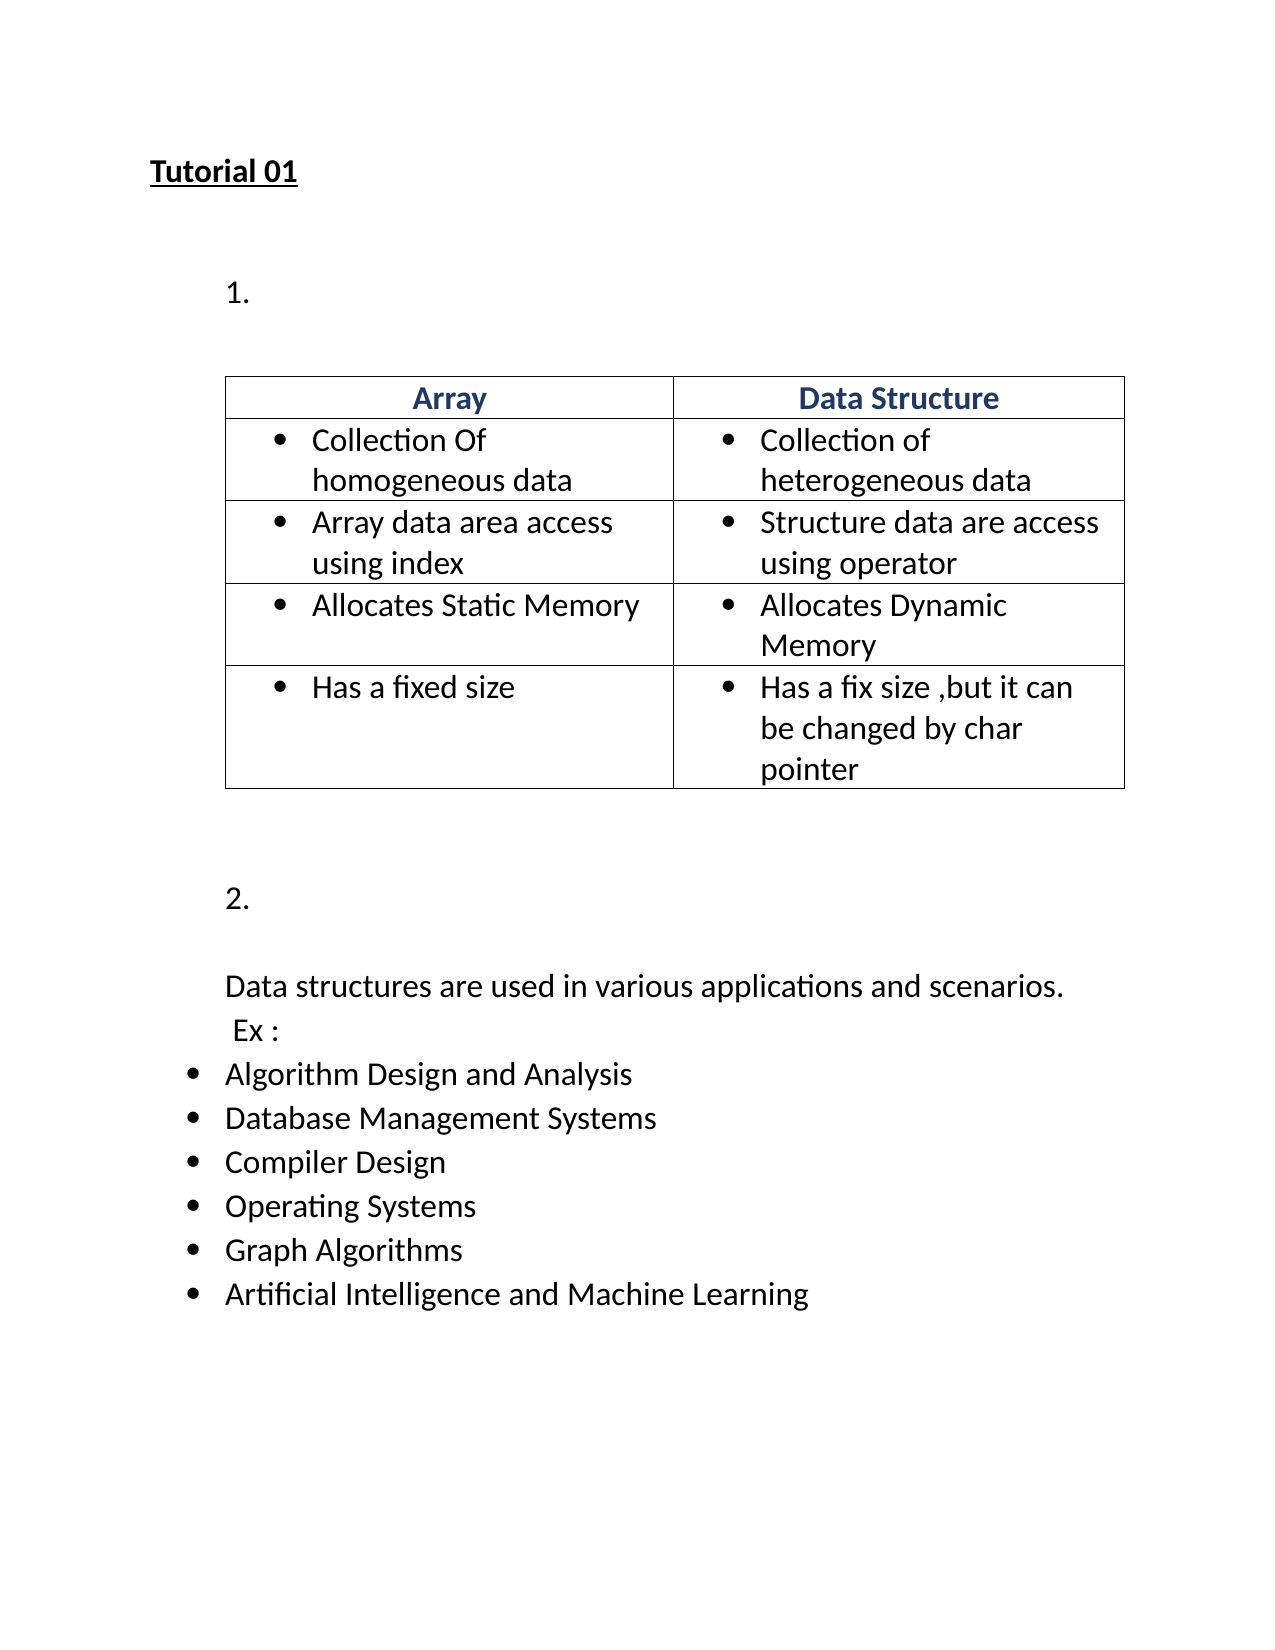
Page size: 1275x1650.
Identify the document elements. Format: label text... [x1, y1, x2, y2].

list 1. [225, 271, 1125, 312]
table_header Data Structure [674, 377, 1124, 418]
list Data structures are used in various applications and scenarios. [225, 965, 1125, 1006]
table_cell Allocates Dynamic Memory [674, 584, 1124, 665]
table_cell Allocates Static Memory [226, 584, 673, 665]
list Database Management Systems [187, 1097, 1125, 1138]
list Graph Algorithms [187, 1229, 1125, 1270]
text Tutorial 01 [150, 150, 1125, 191]
list Artificial Intelligence and Machine Learning [187, 1273, 1125, 1314]
list Compiler Design [187, 1141, 1125, 1182]
table_cell Structure data are access using operator [674, 501, 1124, 583]
list 2. [225, 877, 1125, 918]
table_cell Collection of heterogeneous data [674, 419, 1124, 500]
table_cell Has a fix size ,but it can be changed by char pointer [674, 666, 1124, 788]
list Algorithm Design and Analysis [187, 1053, 1125, 1094]
list Operating Systems [187, 1185, 1125, 1226]
table_cell Has a fixed size [226, 666, 673, 788]
table_cell Collection Of homogeneous data [226, 419, 673, 500]
list Ex : [225, 1009, 1125, 1050]
table_cell Array data area access using index [226, 501, 673, 583]
table_header Array [226, 377, 673, 418]
